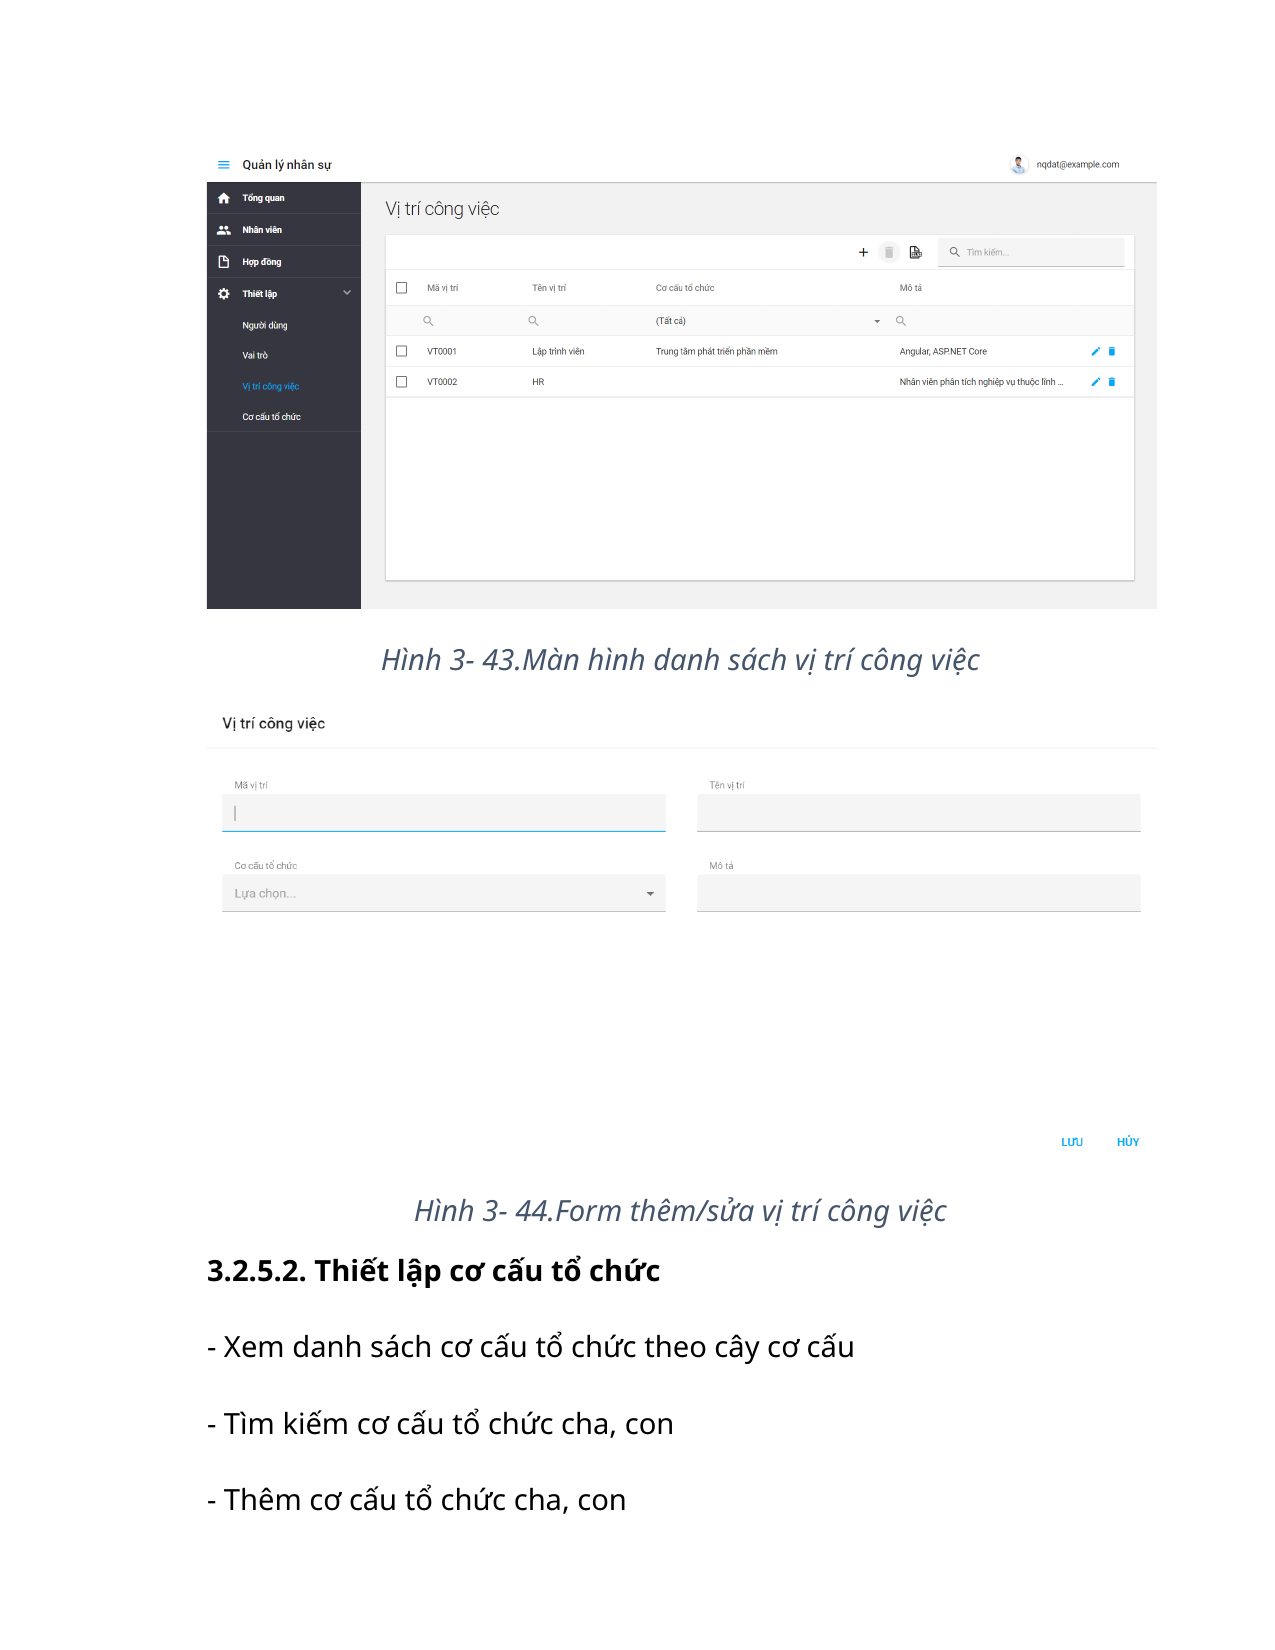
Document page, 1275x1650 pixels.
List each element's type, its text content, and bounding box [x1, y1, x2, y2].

picture [206, 147, 1157, 609]
text - Tìm kiếm cơ cấu tổ chức cha, con [207, 1403, 1157, 1443]
text - Thêm cơ cấu tổ chức cha, con [207, 1479, 1157, 1519]
text 3.2.5.2. Thiết lập cơ cấu tổ chức [207, 1251, 1157, 1290]
picture [206, 700, 1157, 1160]
text - Xem danh sách cơ cấu tổ chức theo cây cơ cấu [207, 1327, 1157, 1366]
